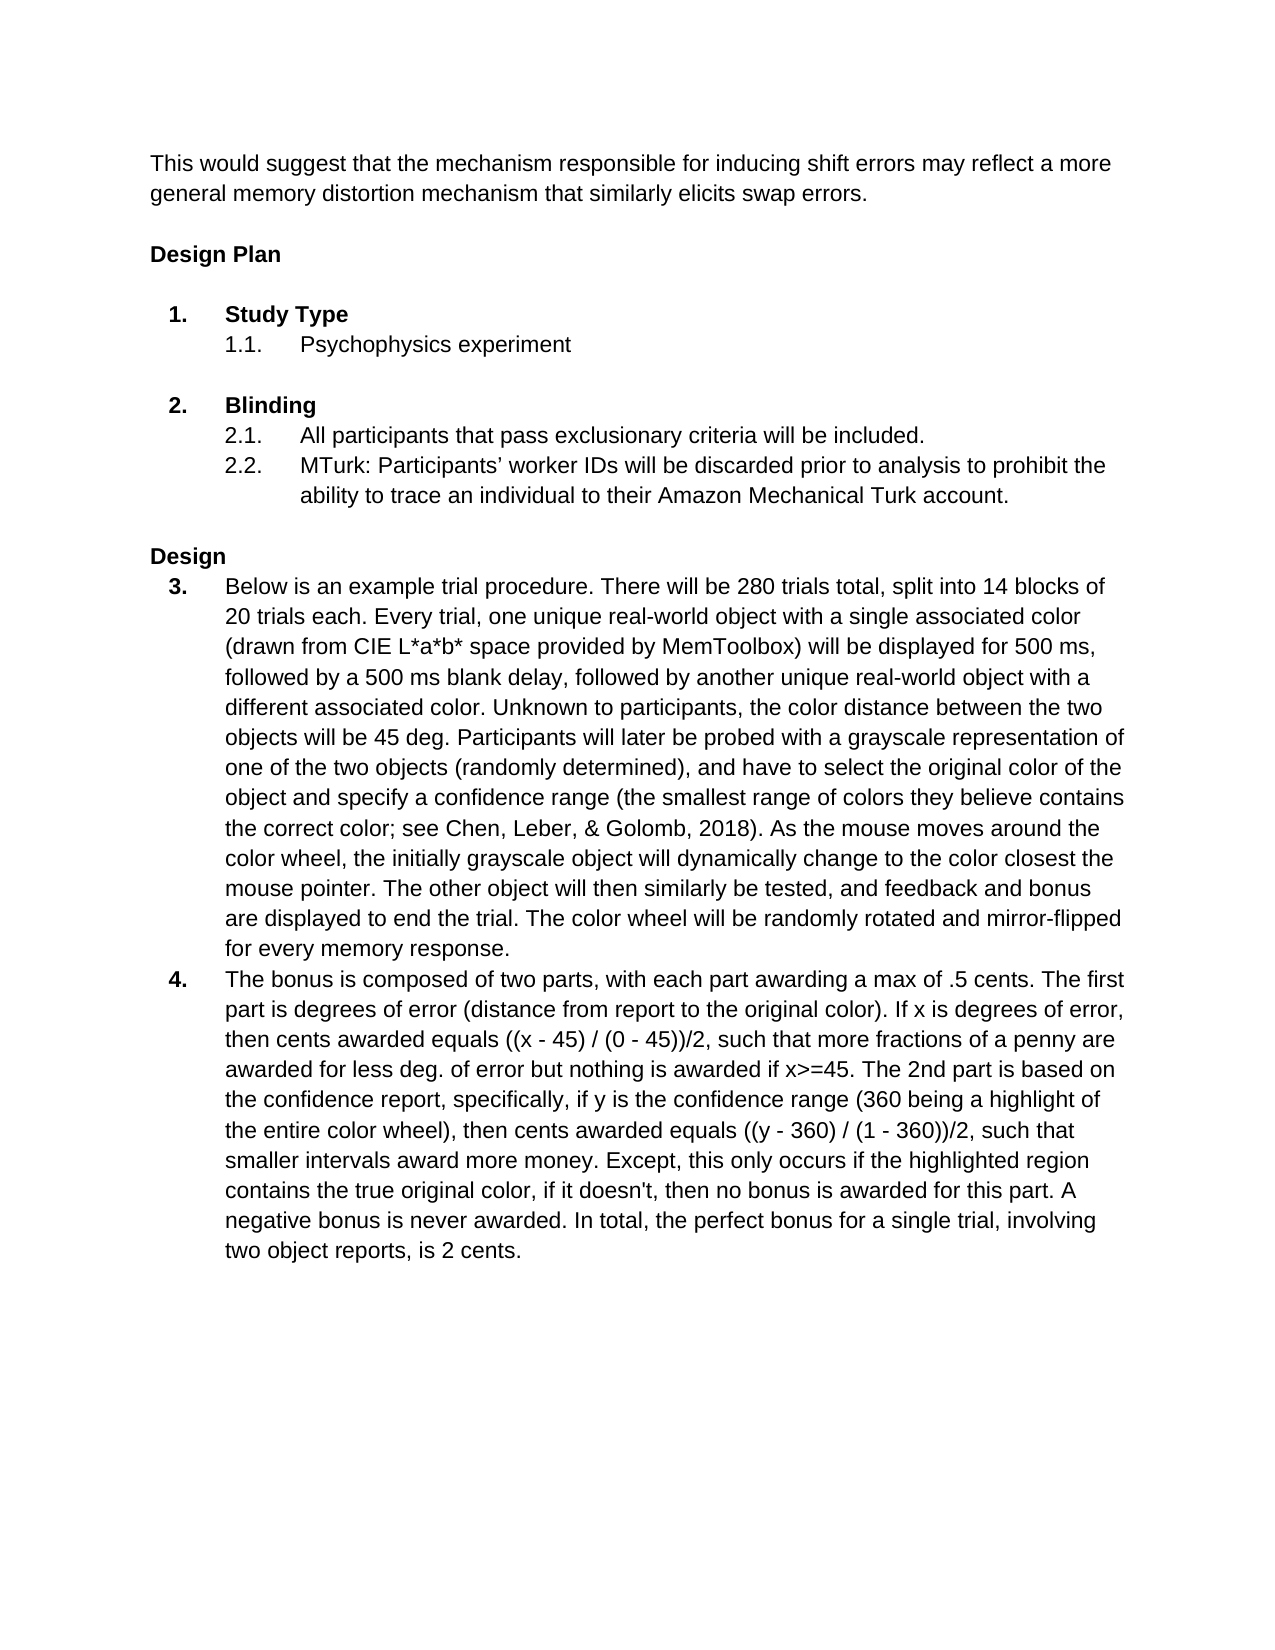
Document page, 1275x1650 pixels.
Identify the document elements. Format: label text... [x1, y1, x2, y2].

list Below is an example trial procedure. There will be 280 trials total, split into 14 blocks of 20 trials each. Every trial, one unique real-world object with a single associated color (drawn from CIE L*a*b* space provided by MemToolbox) will be displayed for 500 ms, followed by a 500 ms blank delay, followed by another unique real-world object with a different associated color. Unknown to participants, the color distance between the two objects will be 45 deg. Participants will later be probed with a grayscale representation of one of the two objects (randomly determined), and have to select the original color of the object and specify a confidence range (the smallest range of colors they believe contains the correct color; see Chen, Leber, & Golomb, 2018). As the mouse moves around the color wheel, the initially grayscale object will dynamically change to the color closest the mouse pointer. The other object will then similarly be tested, and feedback and bonus are displayed to end the trial. The color wheel will be randomly rotated and mirror-flipped for every memory response. [187, 573, 1125, 962]
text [150, 150, 1125, 207]
list All participants that pass exclusionary criteria will be included. [262, 422, 1125, 448]
list Psychophysics experiment [262, 331, 1125, 358]
list Blinding [187, 392, 1125, 418]
text Design Plan [150, 241, 1125, 267]
list Study Type [187, 301, 1125, 327]
list MTurk: Participants’ worker IDs will be discarded prior to analysis to prohibit the ability to trace an individual to their Amazon Mechanical Turk account. [262, 452, 1125, 509]
list The bonus is composed of two parts, with each part awarding a max of .5 cents. The first part is degrees of error (distance from report to the original color). If x is degrees of error, then cents awarded equals ((x - 45) / (0 - 45))/2, such that more fractions of a penny are awarded for less deg. of error but nothing is awarded if x>=45. The 2nd part is based on the confidence report, specifically, if y is the confidence range (360 being a highlight of the entire color wheel), then cents awarded equals ((y - 360) / (1 - 360))/2, such that smaller intervals award more money. Except, this only occurs if the highlighted region contains the true original color, if it doesn't, then no bonus is awarded for this part. A negative bonus is never awarded. In total, the perfect bonus for a single trial, involving two object reports, is 2 cents. [187, 966, 1125, 1264]
text Design [150, 543, 1125, 569]
